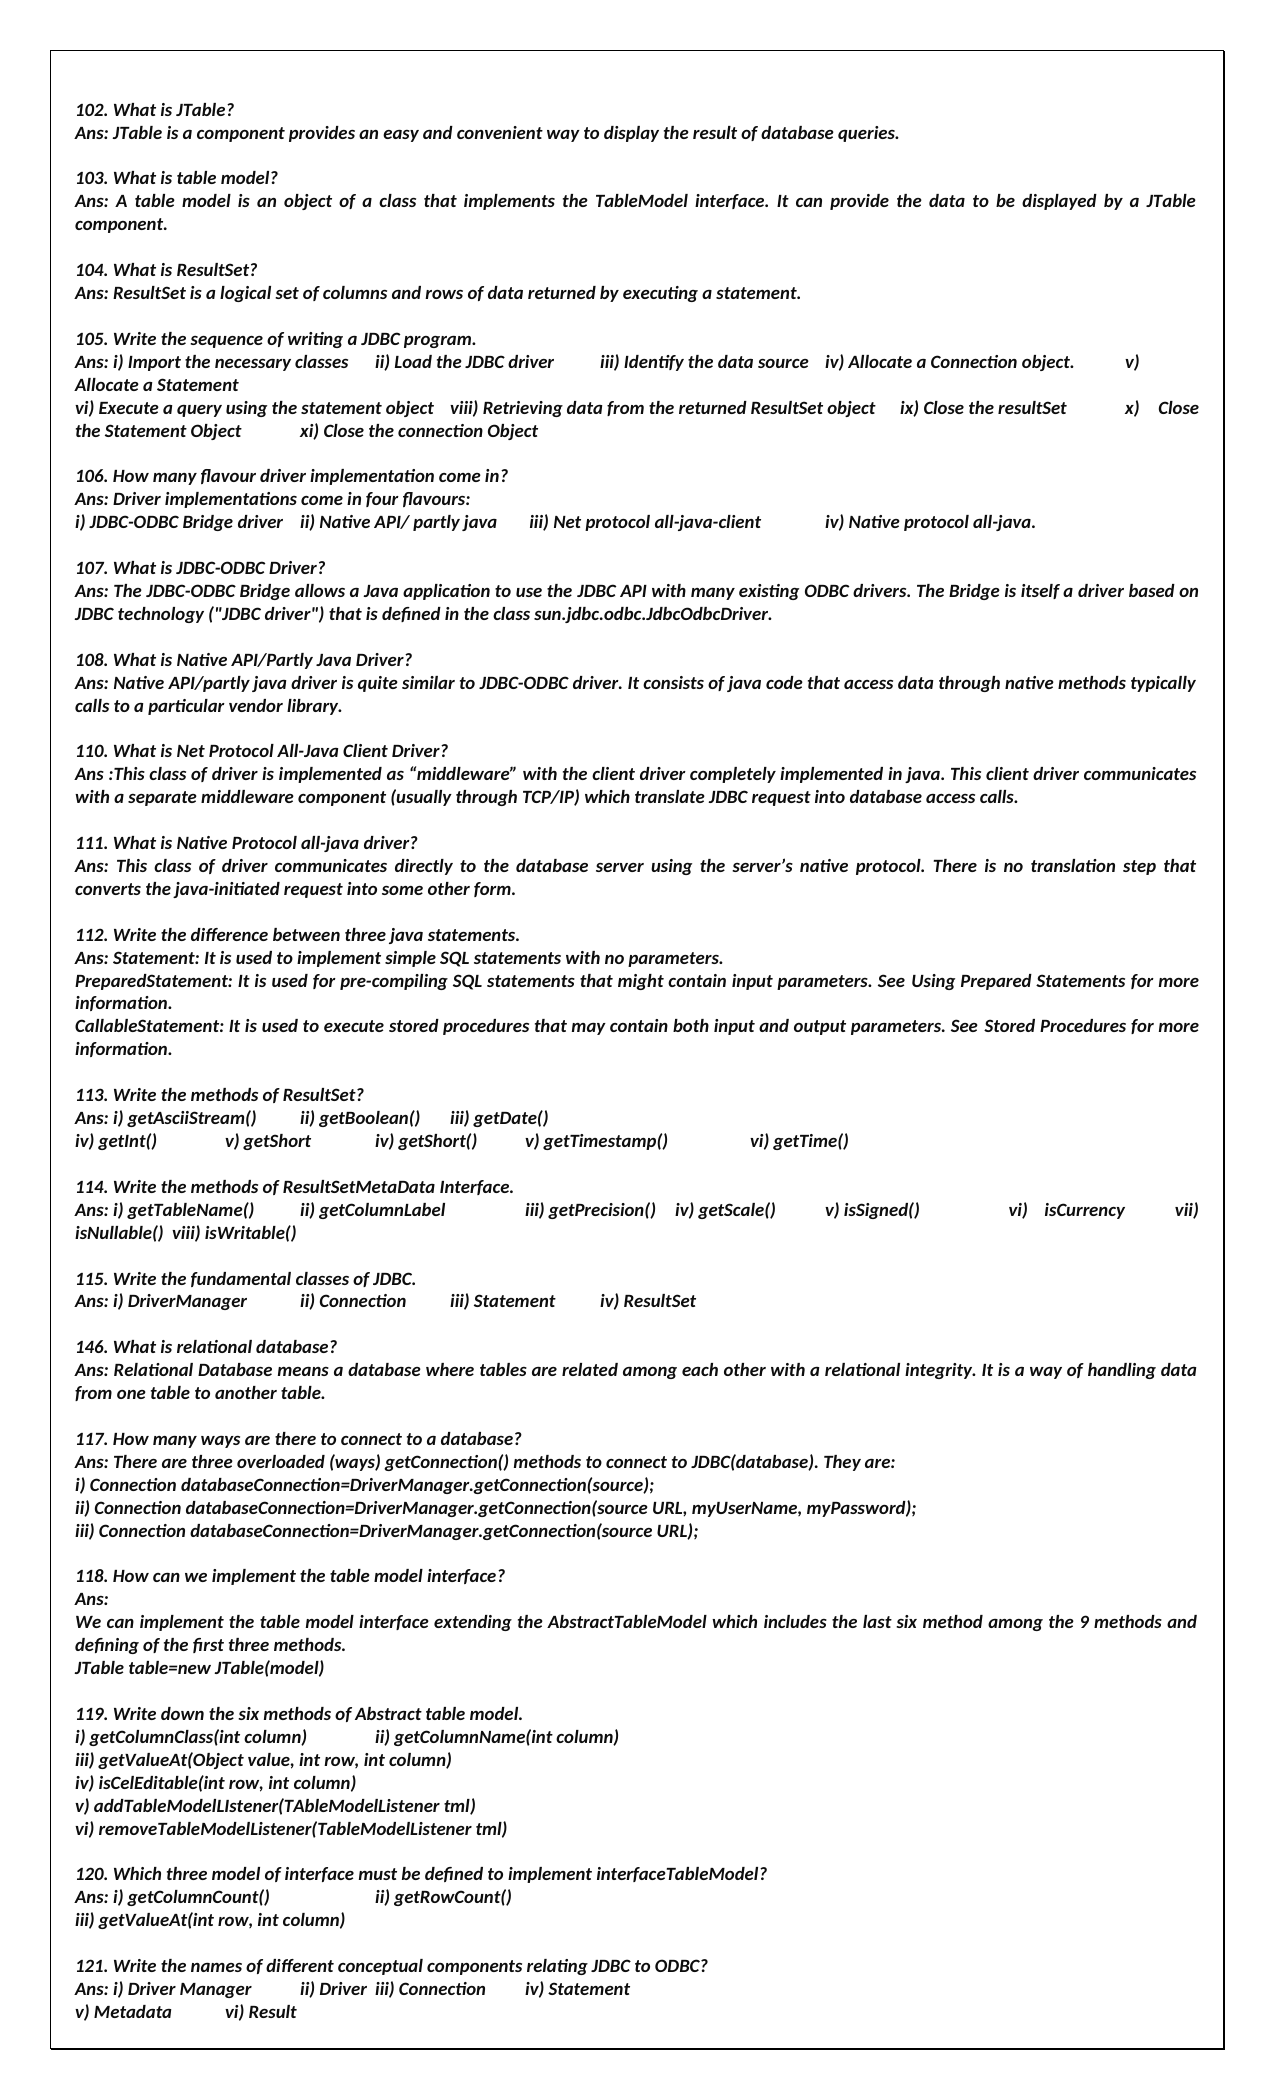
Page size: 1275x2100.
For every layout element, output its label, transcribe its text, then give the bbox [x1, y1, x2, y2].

text CallableStatement: It is used to execute stored procedures that may contain both input and output parameters. See Stored Procedures for more information. [75, 1014, 1199, 1060]
text 105. Write the sequence of writing a JDBC program. [75, 327, 1199, 350]
text Ans: There are three overloaded (ways) getConnection() methods to connect to JDBC(database). They are: [75, 1450, 1199, 1473]
text Ans: i) getColumnCount() ii) getRowCount() [75, 1885, 1199, 1908]
text 108. What is Native API/Partly Java Driver? [75, 648, 1199, 671]
text 114. Write the methods of ResultSetMetaData Interface. [75, 1175, 1199, 1198]
text 113. Write the methods of ResultSet? [75, 1083, 1199, 1106]
text 110. What is Net Protocol All-Java Client Driver? [75, 739, 1199, 762]
text 120. Which three model of interface must be defined to implement interfaceTableModel? [75, 1862, 1199, 1885]
text Ans :This class of driver is implemented as “middleware” with the client driver completely implemented in java. This client driver communicates with a separate middleware component (usually through TCP/IP) which translate JDBC request into database access calls. [75, 762, 1199, 808]
text Ans: Driver implementations come in four flavours: [75, 487, 1199, 510]
text Ans: Statement: It is used to implement simple SQL statements with no parameters. [75, 946, 1199, 969]
text Ans: i) DriverManager ii) Connection iii) Statement iv) ResultSet [75, 1289, 1199, 1312]
text ii) Connection databaseConnection=DriverManager.getConnection(source URL, myUserName, myPassword); [75, 1496, 1199, 1519]
text JTable table=new JTable(model) [75, 1656, 1199, 1679]
text iv) isCelEditable(int row, int column) [75, 1771, 1199, 1794]
text i) getColumnClass(int column) ii) getColumnName(int column) [75, 1725, 1199, 1748]
text Ans: [75, 1587, 1199, 1610]
text We can implement the table model interface extending the AbstractTableModel which includes the last six method among the 9 methods and defining of the first three methods. [75, 1610, 1199, 1656]
text Ans: This class of driver communicates directly to the database server using the server’s native protocol. There is no translation step that converts the java-initiated request into some other form. [75, 854, 1199, 900]
text 115. Write the fundamental classes of JDBC. [75, 1267, 1199, 1289]
text 112. Write the difference between three java statements. [75, 923, 1199, 946]
text iii) getValueAt(Object value, int row, int column) [75, 1748, 1199, 1771]
text 146. What is relational database? [75, 1335, 1199, 1358]
text 103. What is table model? [75, 167, 1199, 189]
text Ans: i) Import the necessary classes ii) Load the JDBC driver iii) Identify the data source iv) Allocate a Connection object. v) Allocate a Statement [75, 350, 1199, 396]
text iii) getValueAt(int row, int column) [75, 1908, 1199, 1931]
text Ans: JTable is a component provides an easy and convenient way to display the result of database queries. [75, 121, 1199, 144]
text Ans: ResultSet is a logical set of columns and rows of data returned by executing a statement. [75, 281, 1199, 304]
text PreparedStatement: It is used for pre-compiling SQL statements that might contain input parameters. See Using Prepared Statements for more information. [75, 969, 1199, 1014]
text 118. How can we implement the table model interface? [75, 1564, 1199, 1587]
text 117. How many ways are there to connect to a database? [75, 1427, 1199, 1450]
text Ans: A table model is an object of a class that implements the TableModel interface. It can provide the data to be displayed by a JTable component. [75, 189, 1199, 235]
text 111. What is Native Protocol all-java driver? [75, 831, 1199, 854]
text 102. What is JTable? [75, 98, 1199, 121]
text iii) Connection databaseConnection=DriverManager.getConnection(source URL); [75, 1519, 1199, 1542]
text 107. What is JDBC-ODBC Driver? [75, 556, 1199, 579]
text Ans: The JDBC-ODBC Bridge allows a Java application to use the JDBC API with many existing ODBC drivers. The Bridge is itself a driver based on JDBC technology ("JDBC driver") that is defined in the class sun.jdbc.odbc.JdbcOdbcDriver. [75, 579, 1199, 625]
text iv) getInt() v) getShort iv) getShort() v) getTimestamp() vi) getTime() [75, 1129, 1199, 1152]
text i) Connection databaseConnection=DriverManager.getConnection(source); [75, 1473, 1199, 1496]
text i) JDBC-ODBC Bridge driver ii) Native API/ partly java iii) Net protocol all-java-client iv) Native protocol all-java. [75, 510, 1199, 533]
text Ans: i) Driver Manager ii) Driver iii) Connection iv) Statement [75, 1977, 1199, 2000]
text 119. Write down the six methods of Abstract table model. [75, 1702, 1199, 1725]
text v) Metadata vi) Result [75, 2000, 1199, 2023]
text Ans: i) getTableName() ii) getColumnLabel iii) getPrecision() iv) getScale() v) isSigned() vi) isCurrency vii) isNullable() viii) isWritable() [75, 1198, 1199, 1244]
text vi) Execute a query using the statement object viii) Retrieving data from the returned ResultSet object ix) Close the resultSet x) Close the Statement Object xi) Close the connection Object [75, 396, 1199, 442]
text Ans: Native API/partly java driver is quite similar to JDBC-ODBC driver. It consists of java code that access data through native methods typically calls to a particular vendor library. [75, 671, 1199, 717]
text vi) removeTableModelListener(TableModelListener tml) [75, 1817, 1199, 1839]
text Ans: Relational Database means a database where tables are related among each other with a relational integrity. It is a way of handling data from one table to another table. [75, 1358, 1199, 1404]
text 104. What is ResultSet? [75, 258, 1199, 281]
text 106. How many flavour driver implementation come in? [75, 464, 1199, 487]
text 121. Write the names of different conceptual components relating JDBC to ODBC? [75, 1954, 1199, 1977]
text Ans: i) getAsciiStream() ii) getBoolean() iii) getDate() [75, 1106, 1199, 1129]
text v) addTableModelLIstener(TAbleModelListener tml) [75, 1794, 1199, 1817]
